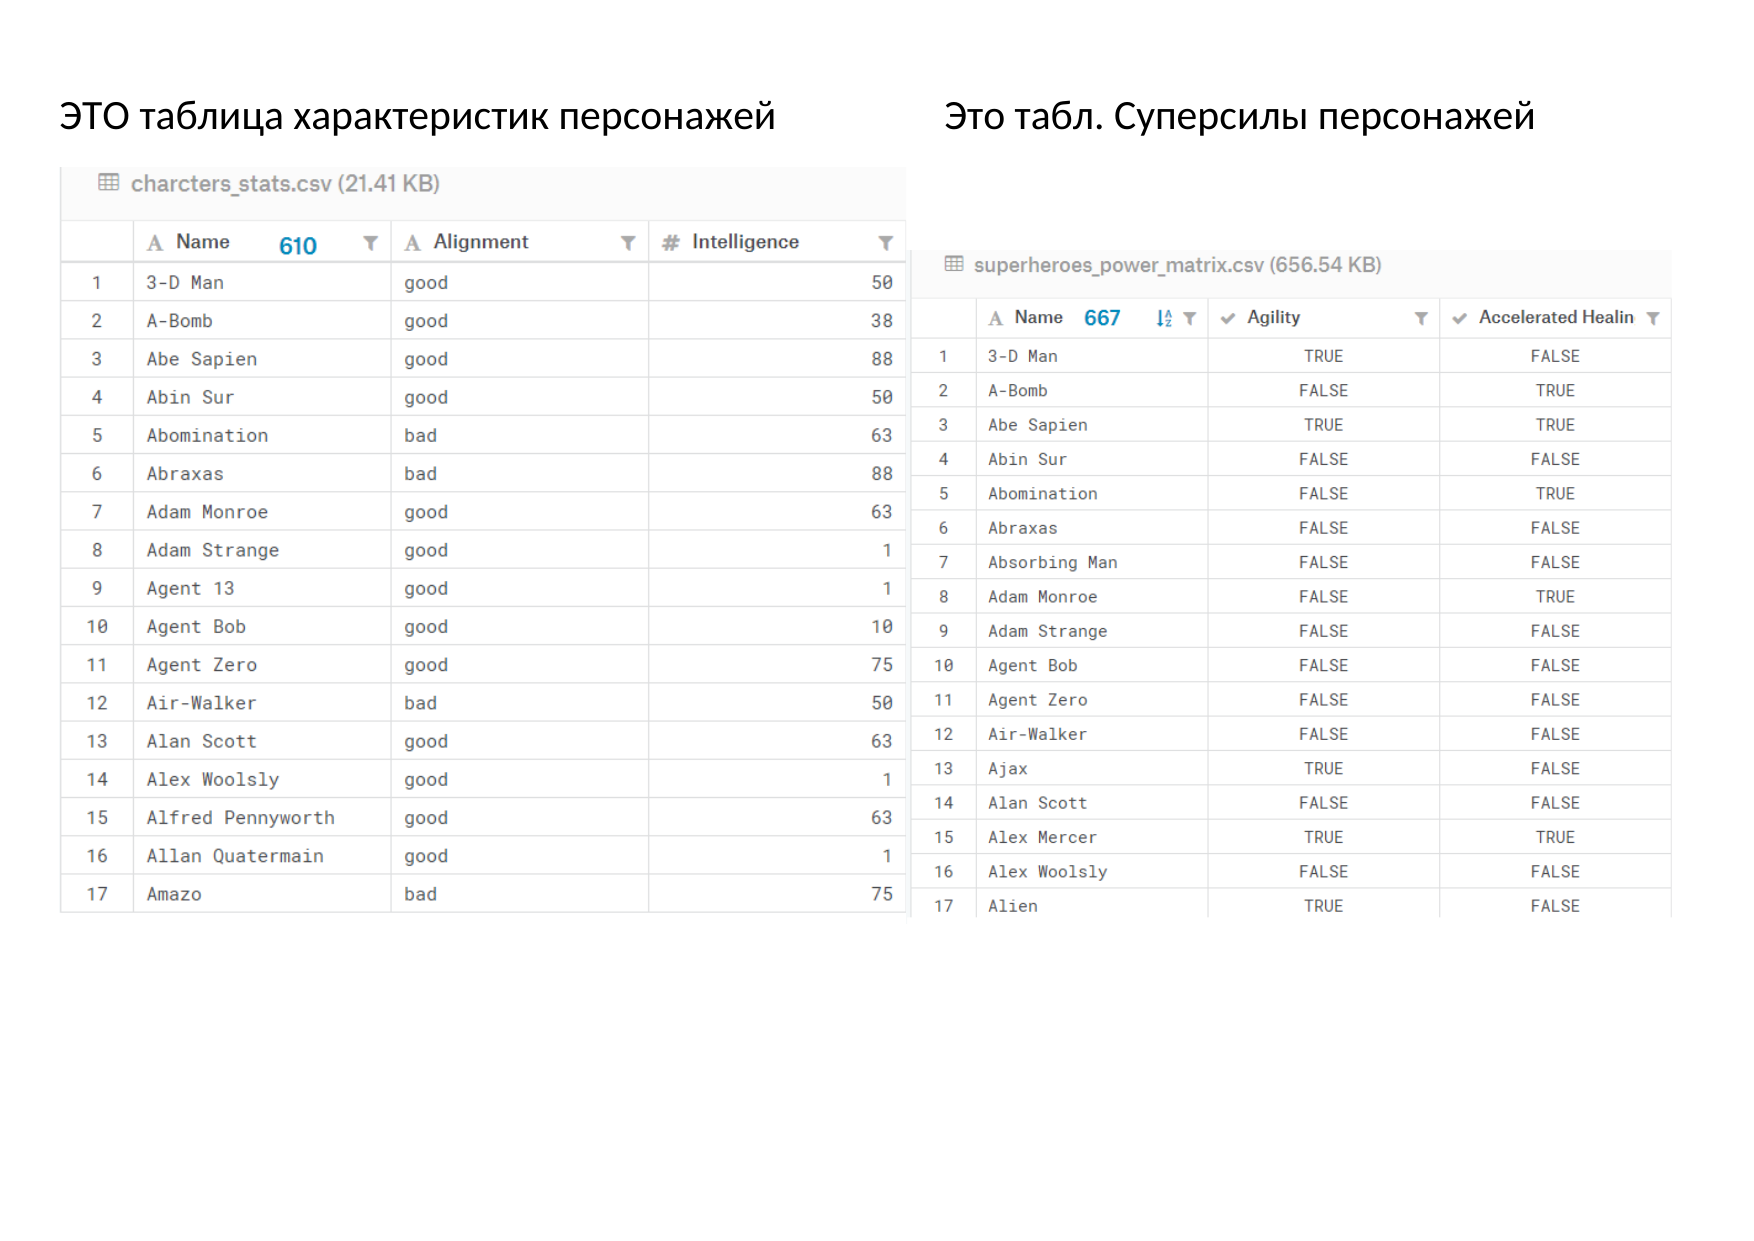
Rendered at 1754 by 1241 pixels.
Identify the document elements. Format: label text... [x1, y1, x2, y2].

picture [59, 167, 1672, 924]
text ЭТО таблица характеристик персонажей Это табл. Суперсилы персонажей [59, 89, 1709, 139]
